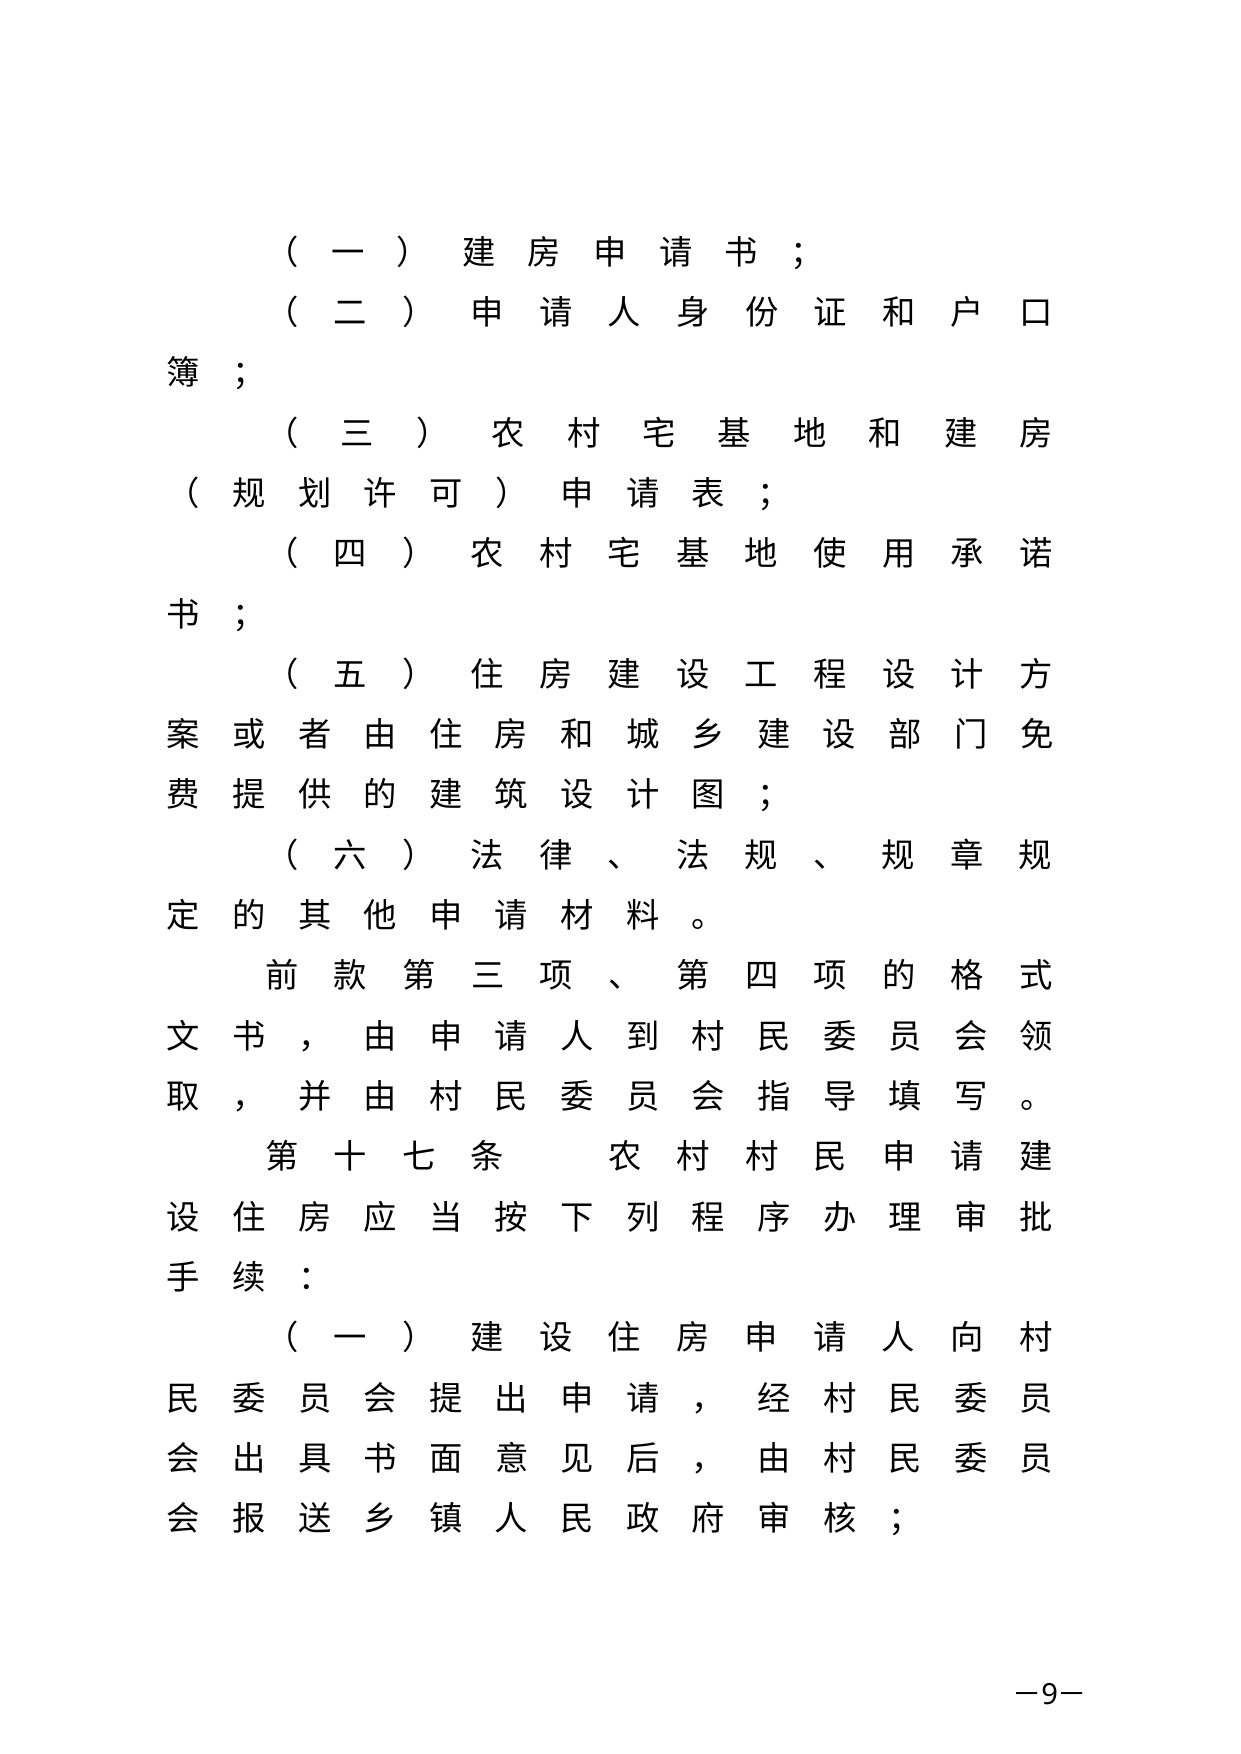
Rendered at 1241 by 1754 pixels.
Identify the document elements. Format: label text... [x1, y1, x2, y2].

text （三）农村宅基地和建房（规划许可）申请表； [167, 400, 1085, 521]
text （一）建设住房申请人向村民委员会提出申请，经村民委员会出具书面意见后，由村民委员会报送乡镇人民政府审核； [167, 1305, 1085, 1546]
text （一）建房申请书； [167, 219, 1085, 280]
text （六）法律、法规、规章规定的其他申请材料。 [167, 822, 1085, 943]
text （二）申请人身份证和户口簿； [167, 280, 1085, 400]
text （四）农村宅基地使用承诺书； [167, 521, 1085, 642]
text 前款第三项、第四项的格式文书，由申请人到村民委员会领取，并由村民委员会指导填写。 [167, 943, 1085, 1124]
text 第十七条 农村村民申请建设住房应当按下列程序办理审批手续： [167, 1124, 1085, 1305]
text （五）住房建设工程设计方案或者由住房和城乡建设部门免费提供的建筑设计图； [167, 642, 1085, 822]
